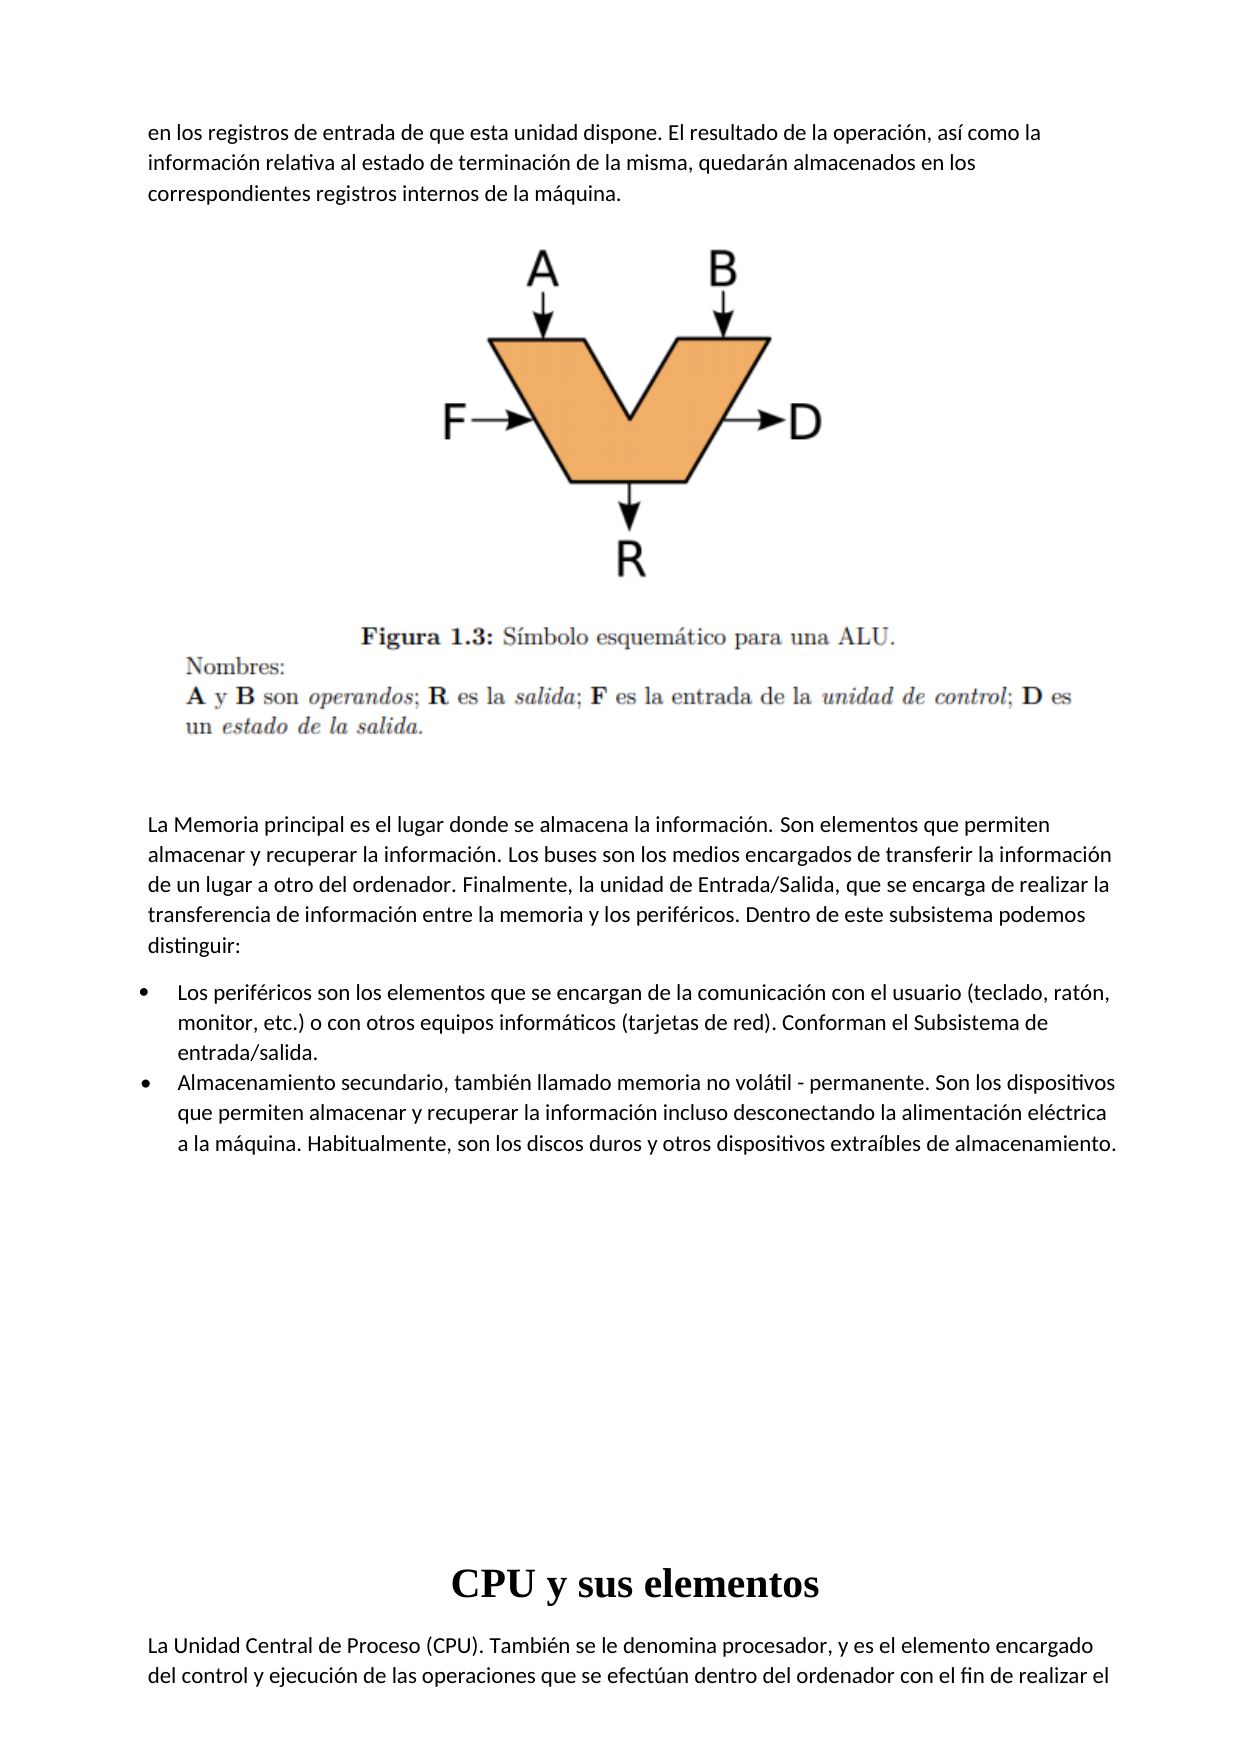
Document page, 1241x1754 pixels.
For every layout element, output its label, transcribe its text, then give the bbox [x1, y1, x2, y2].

list Los periféricos son los elementos que se encargan de la comunicación con el usuario (teclado, ratón, monitor, etc.) o con otros equipos informáticos (tarjetas de red). Conforman el Subsistema de entrada/salida. [140, 978, 1122, 1066]
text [148, 1631, 1122, 1689]
text La Memoria principal es el lugar donde se almacena la información. Son elementos que permiten almacenar y recuperar la información. Los buses son los medios encargados de transferir la información de un lugar a otro del ordenador. Finalmente, la unidad de Entrada/Salida, que se encarga de realizar la transferencia de información entre la memoria y los periféricos. Dentro de este subsistema podemos distinguir: [148, 810, 1122, 959]
subtitle CPU y sus elementos [148, 1559, 1122, 1607]
list Almacenamiento secundario, también llamado memoria no volátil - permanente. Son los dispositivos que permiten almacenar y recuperar la información incluso desconectando la alimentación eléctrica a la máquina. Habitualmente, son los discos duros y otros dispositivos extraíbles de almacenamiento. [140, 1068, 1122, 1157]
picture [147, 225, 1083, 745]
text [148, 118, 1122, 207]
